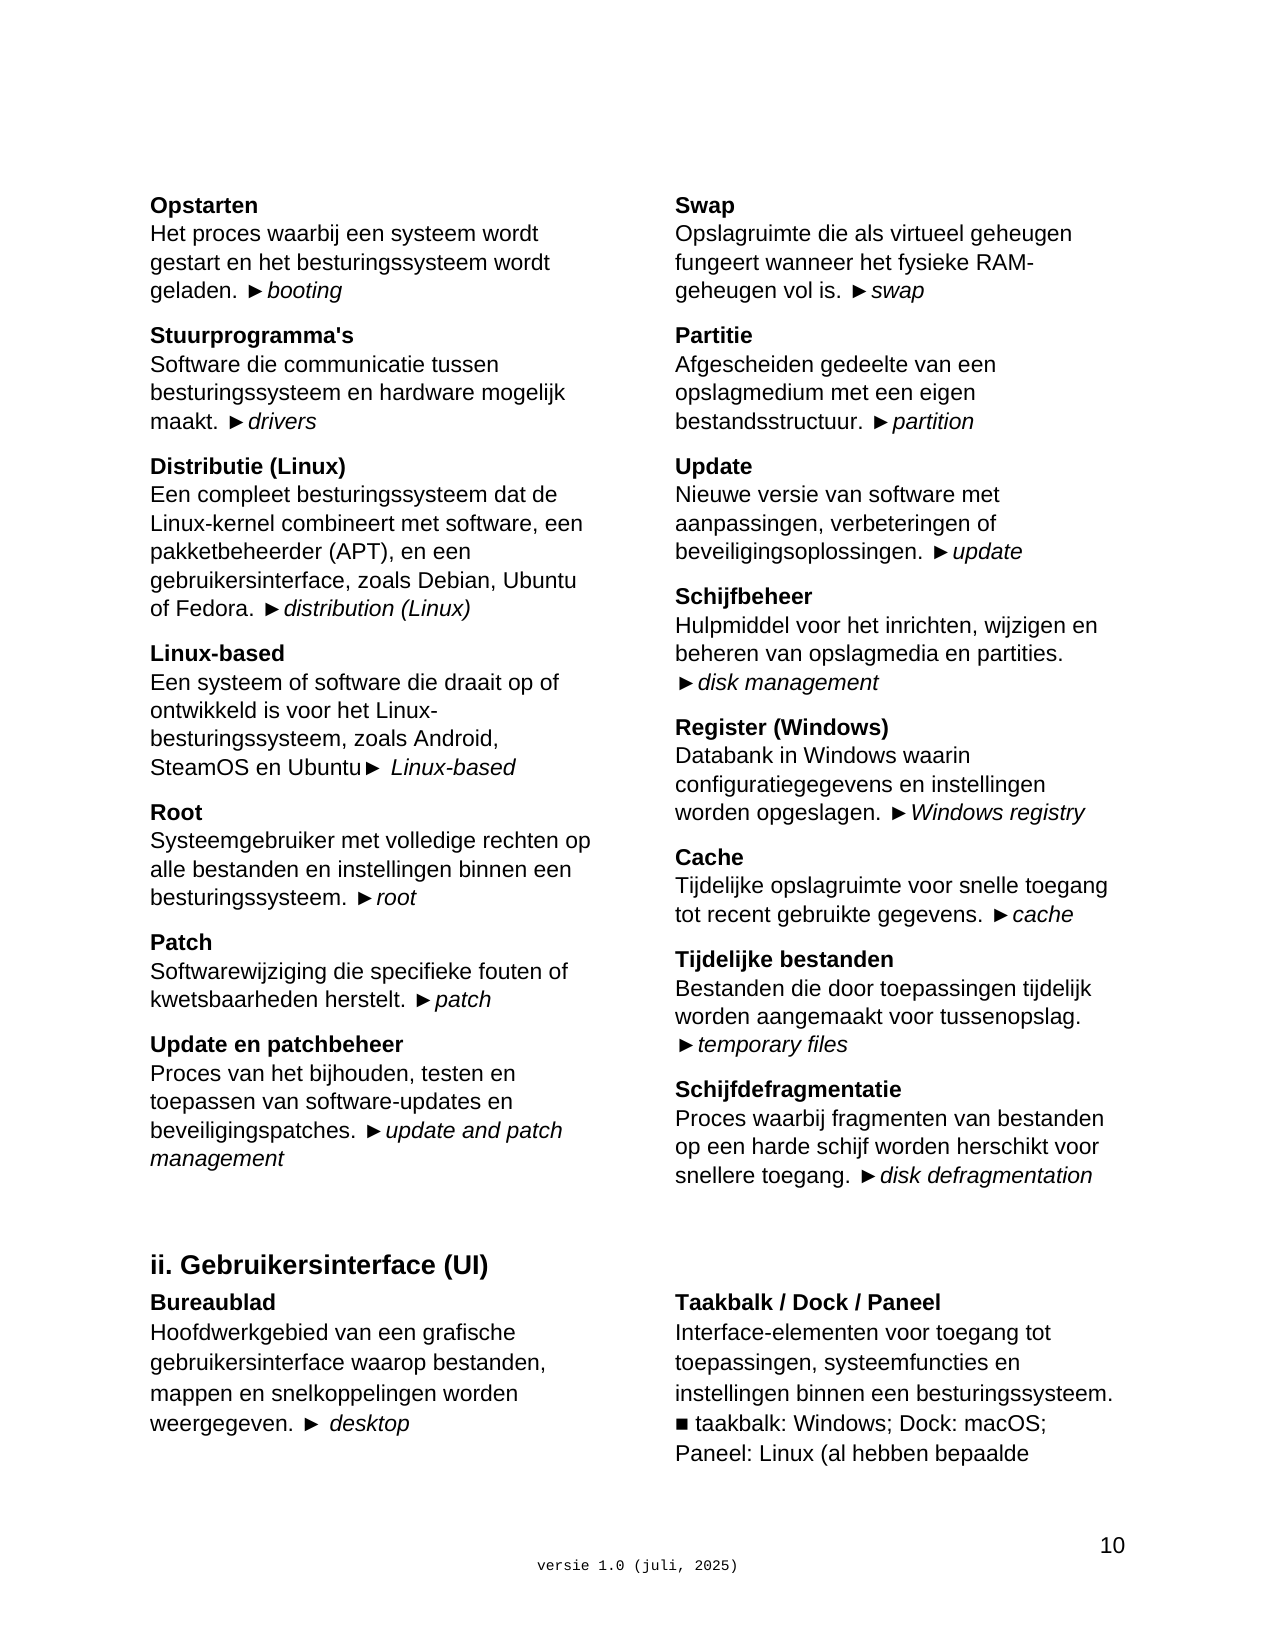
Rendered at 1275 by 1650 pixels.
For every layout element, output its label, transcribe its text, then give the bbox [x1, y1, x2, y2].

text Tijdelijke bestanden Bestanden die door toepassingen tijdelijk worden aangemaakt voor tussenopslag. ►temporary files [675, 946, 1125, 1058]
text Cache Tijdelijke opslagruimte voor snelle toegang tot recent gebruikte gegevens. ►cache [675, 844, 1125, 927]
text Schijfbeheer Hulpmiddel voor het inrichten, wijzigen en beheren van opslagmedia en partities. ►disk management [675, 583, 1125, 695]
text Swap Opslagruimte die als virtueel geheugen fungeert wanneer het fysieke RAM-geheugen vol is. ►swap [675, 192, 1125, 304]
text Update en patchbeheer Proces van het bijhouden, testen en toepassen van software-updates en beveiligingspatches. ►update and patch management [150, 1031, 600, 1171]
text Register (Windows) Databank in Windows waarin configuratiegegevens en instellingen worden opgeslagen. ►Windows registry [675, 714, 1125, 825]
subtitle ii. Gebruikersinterface (UI) [150, 1249, 1125, 1280]
text Linux-based Een systeem of software die draait op of ontwikkeld is voor het Linux-besturingssysteem, zoals Android, SteamOS en Ubuntu► Linux-based [150, 640, 600, 780]
text Update Nieuwe versie van software met aanpassingen, verbeteringen of beveiligingsoplossingen. ►update [675, 453, 1125, 564]
text Stuurprogramma's Software die communicatie tussen besturingssysteem en hardware mogelijk maakt. ►drivers [150, 322, 600, 434]
text Root Systeemgebruiker met volledige rechten op alle bestanden en instellingen binnen een besturingssysteem. ►root [150, 799, 600, 911]
text Partitie Afgescheiden gedeelte van een opslagmedium met een eigen bestandsstructuur. ►partition [675, 322, 1125, 434]
text Opstarten Het proces waarbij een systeem wordt gestart en het besturingssysteem wordt geladen. ►booting [150, 192, 600, 304]
text Schijfdefragmentatie Proces waarbij fragmenten van bestanden op een harde schijf worden herschikt voor snellere toegang. ►disk defragmentation [675, 1076, 1125, 1188]
text Patch Softwarewijziging die specifieke fouten of kwetsbaarheden herstelt. ►patch [150, 929, 600, 1013]
text Distributie (Linux) Een compleet besturingssysteem dat de Linux-kernel combineert met software, een pakketbeheerder (APT), en een gebruikersinterface, zoals Debian, Ubuntu of Fedora. ►distribution (Linux) [150, 453, 600, 621]
text Bureaublad Hoofdwerkgebied van een grafische gebruikersinterface waarop bestanden, mappen en snelkoppelingen worden weergegeven. ► desktop [150, 1289, 600, 1436]
